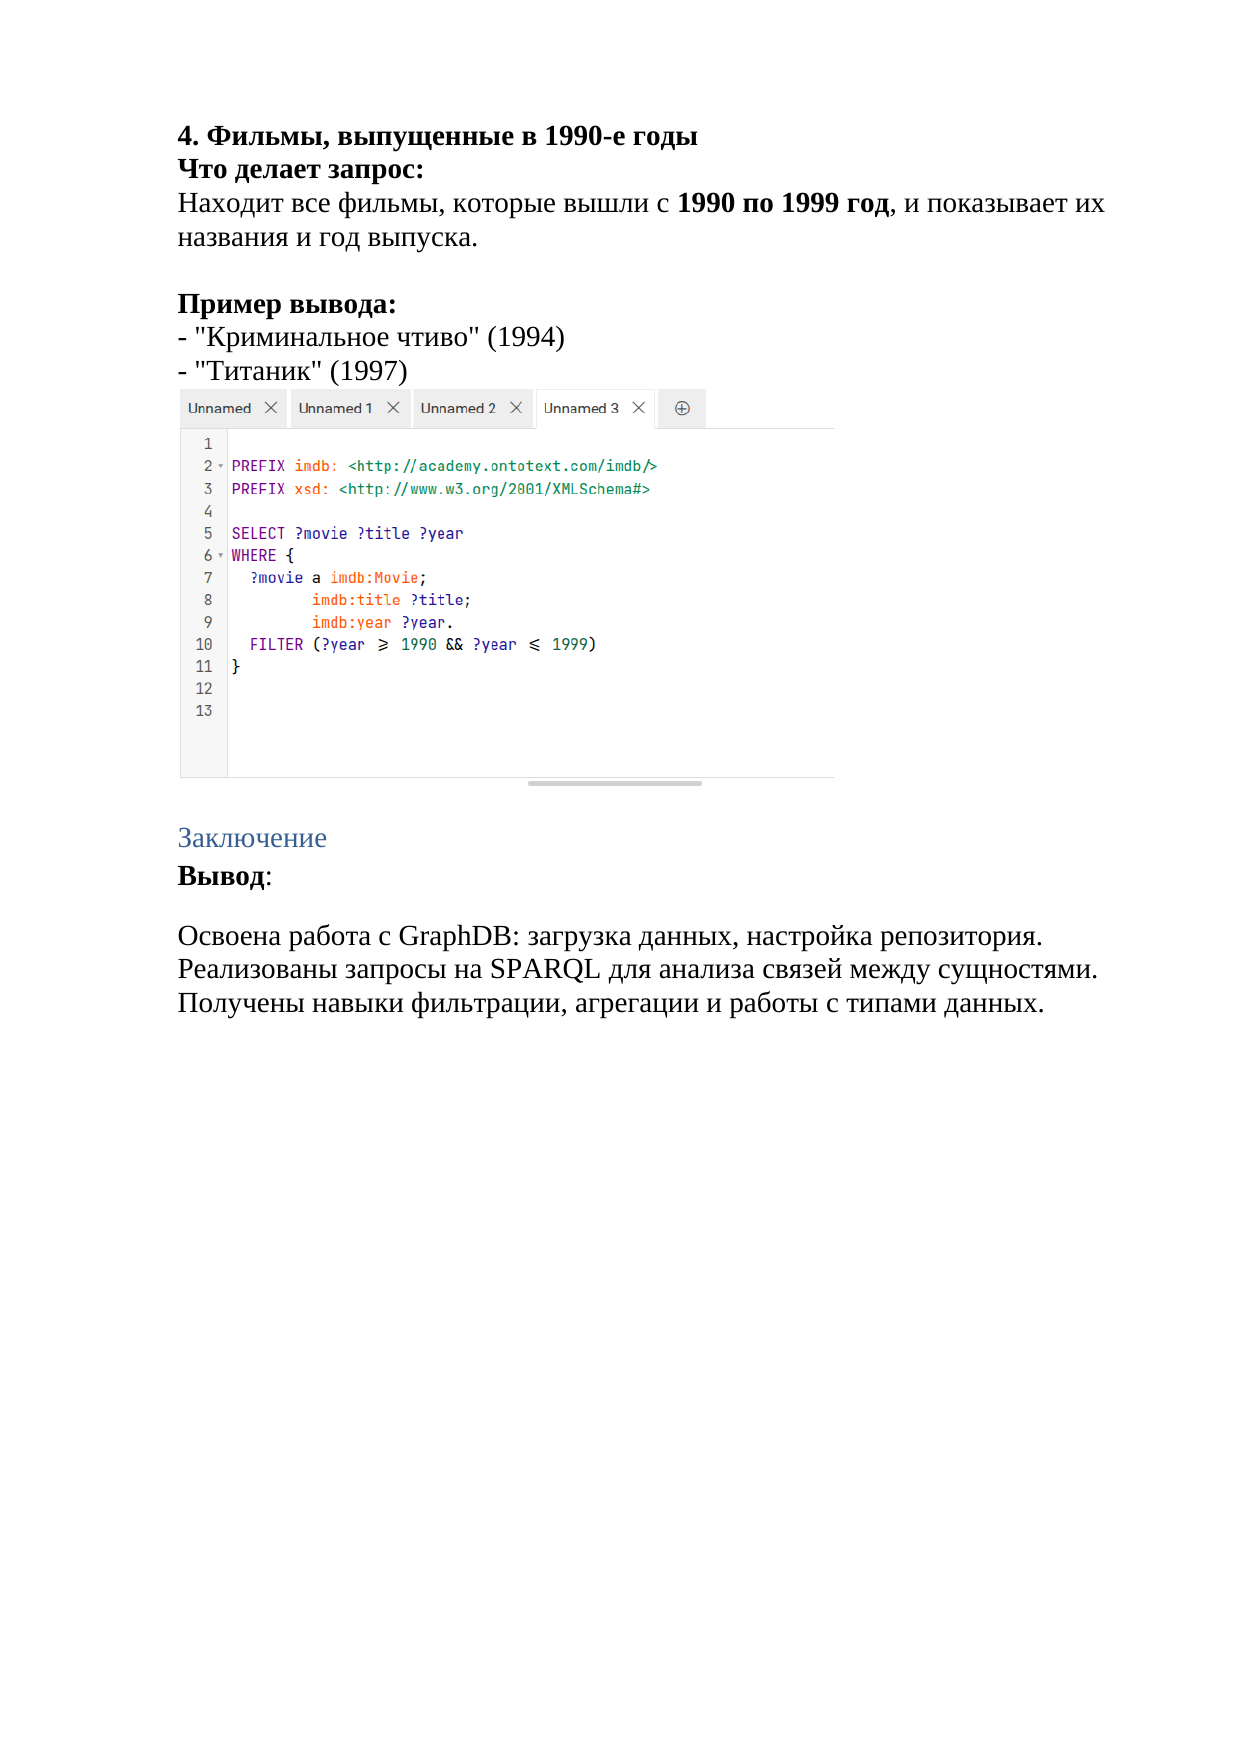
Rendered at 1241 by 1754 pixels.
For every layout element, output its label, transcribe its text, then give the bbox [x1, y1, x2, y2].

text Освоена работа с GraphDB: загрузка данных, настройка репозитория. [177, 918, 1152, 951]
text Что делает запрос: [177, 152, 1152, 185]
text - "Криминальное чтиво" (1994) [177, 319, 1152, 353]
picture [177, 386, 835, 791]
text Пример вывода: [177, 286, 1152, 319]
text Получены навыки фильтрации, агрегации и работы с типами данных. [177, 985, 1152, 1018]
text Находит все фильмы, которые вышли с 1990 по 1999 год, и показывает их названия и год выпуска. [177, 185, 1152, 252]
text - "Титаник" (1997) [177, 353, 1152, 386]
text Вывод: [177, 858, 1152, 892]
text Реализованы запросы на SPARQL для анализа связей между сущностями. [177, 951, 1152, 985]
text 4. Фильмы, выпущенные в 1990-е годы [177, 118, 1152, 152]
subtitle Заключение [177, 820, 1152, 853]
